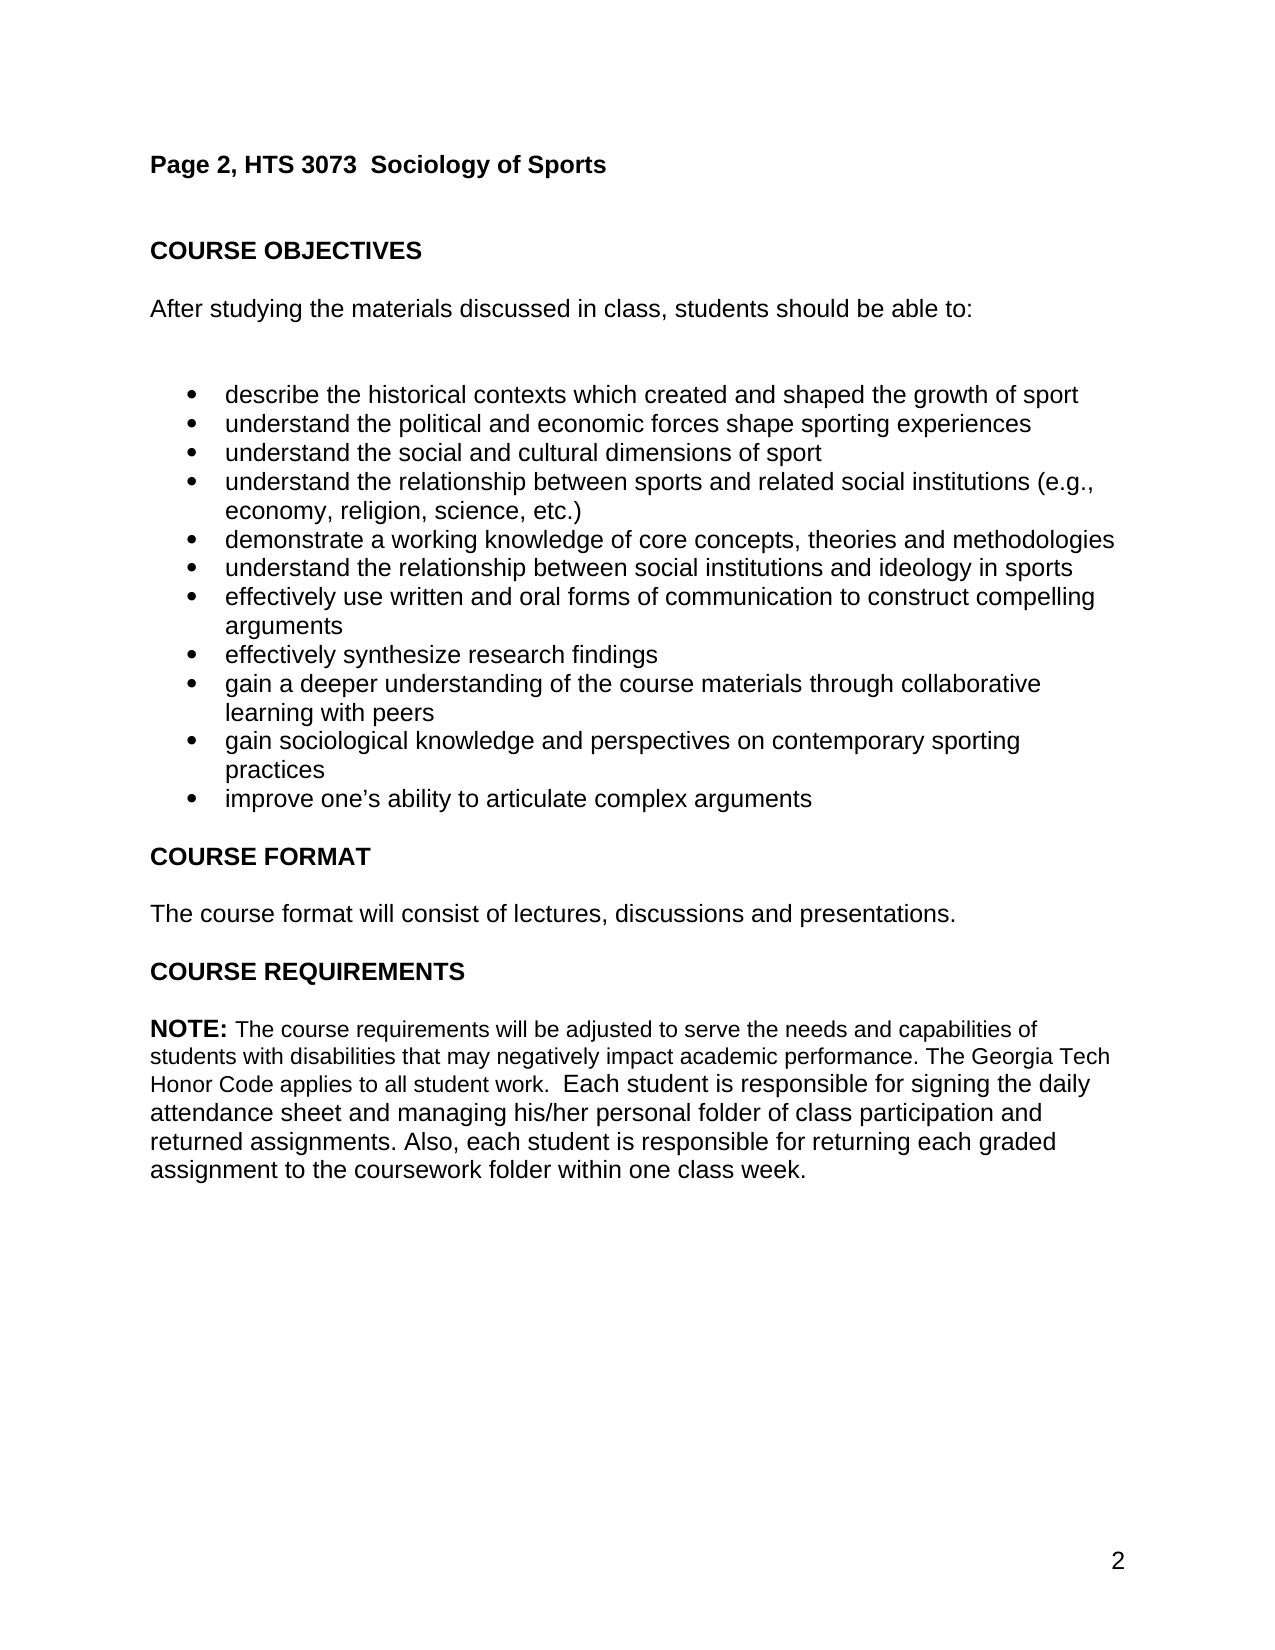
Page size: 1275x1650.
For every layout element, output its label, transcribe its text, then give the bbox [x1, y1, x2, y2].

subtitle COURSE FORMAT [150, 842, 1125, 870]
list effectively use written and oral forms of communication to construct compelling arguments [187, 582, 1125, 640]
list understand the relationship between social institutions and ideology in sports [187, 553, 1125, 582]
list improve one’s ability to articulate complex arguments [187, 784, 1125, 813]
text The course format will consist of lectures, discussions and presentations. [150, 899, 1125, 928]
list gain sociological knowledge and perspectives on contemporary sporting practices [187, 726, 1125, 784]
list understand the political and economic forces shape sporting experiences [187, 409, 1125, 438]
list understand the social and cultural dimensions of sport [187, 438, 1125, 467]
text After studying the materials discussed in class, students should be able to: [150, 294, 1125, 322]
list effectively synthesize research findings [187, 640, 1125, 669]
list gain a deeper understanding of the course materials through collaborative learning with peers [187, 669, 1125, 726]
subtitle COURSE OBJECTIVES [150, 236, 1125, 265]
list describe the historical contexts which created and shaped the growth of sport [187, 380, 1125, 409]
list understand the relationship between sports and related social institutions (e.g., economy, religion, science, etc.) [187, 467, 1125, 524]
text NOTE: The course requirements will be adjusted to serve the needs and capabilities of students with disabilities that may negatively impact academic performance. The Georgia Tech Honor Code applies to all student work. Each student is responsible for signing the daily attendance sheet and managing his/her personal folder of class participation and returned assignments. Also, each student is responsible for returning each graded assignment to the coursework folder within one class week. [150, 1014, 1125, 1184]
list demonstrate a working knowledge of core concepts, theories and methodologies [187, 524, 1125, 553]
subtitle Page 2, HTS 3073 Sociology of Sports [150, 150, 1125, 179]
text COURSE REQUIREMENTS [150, 957, 1125, 985]
